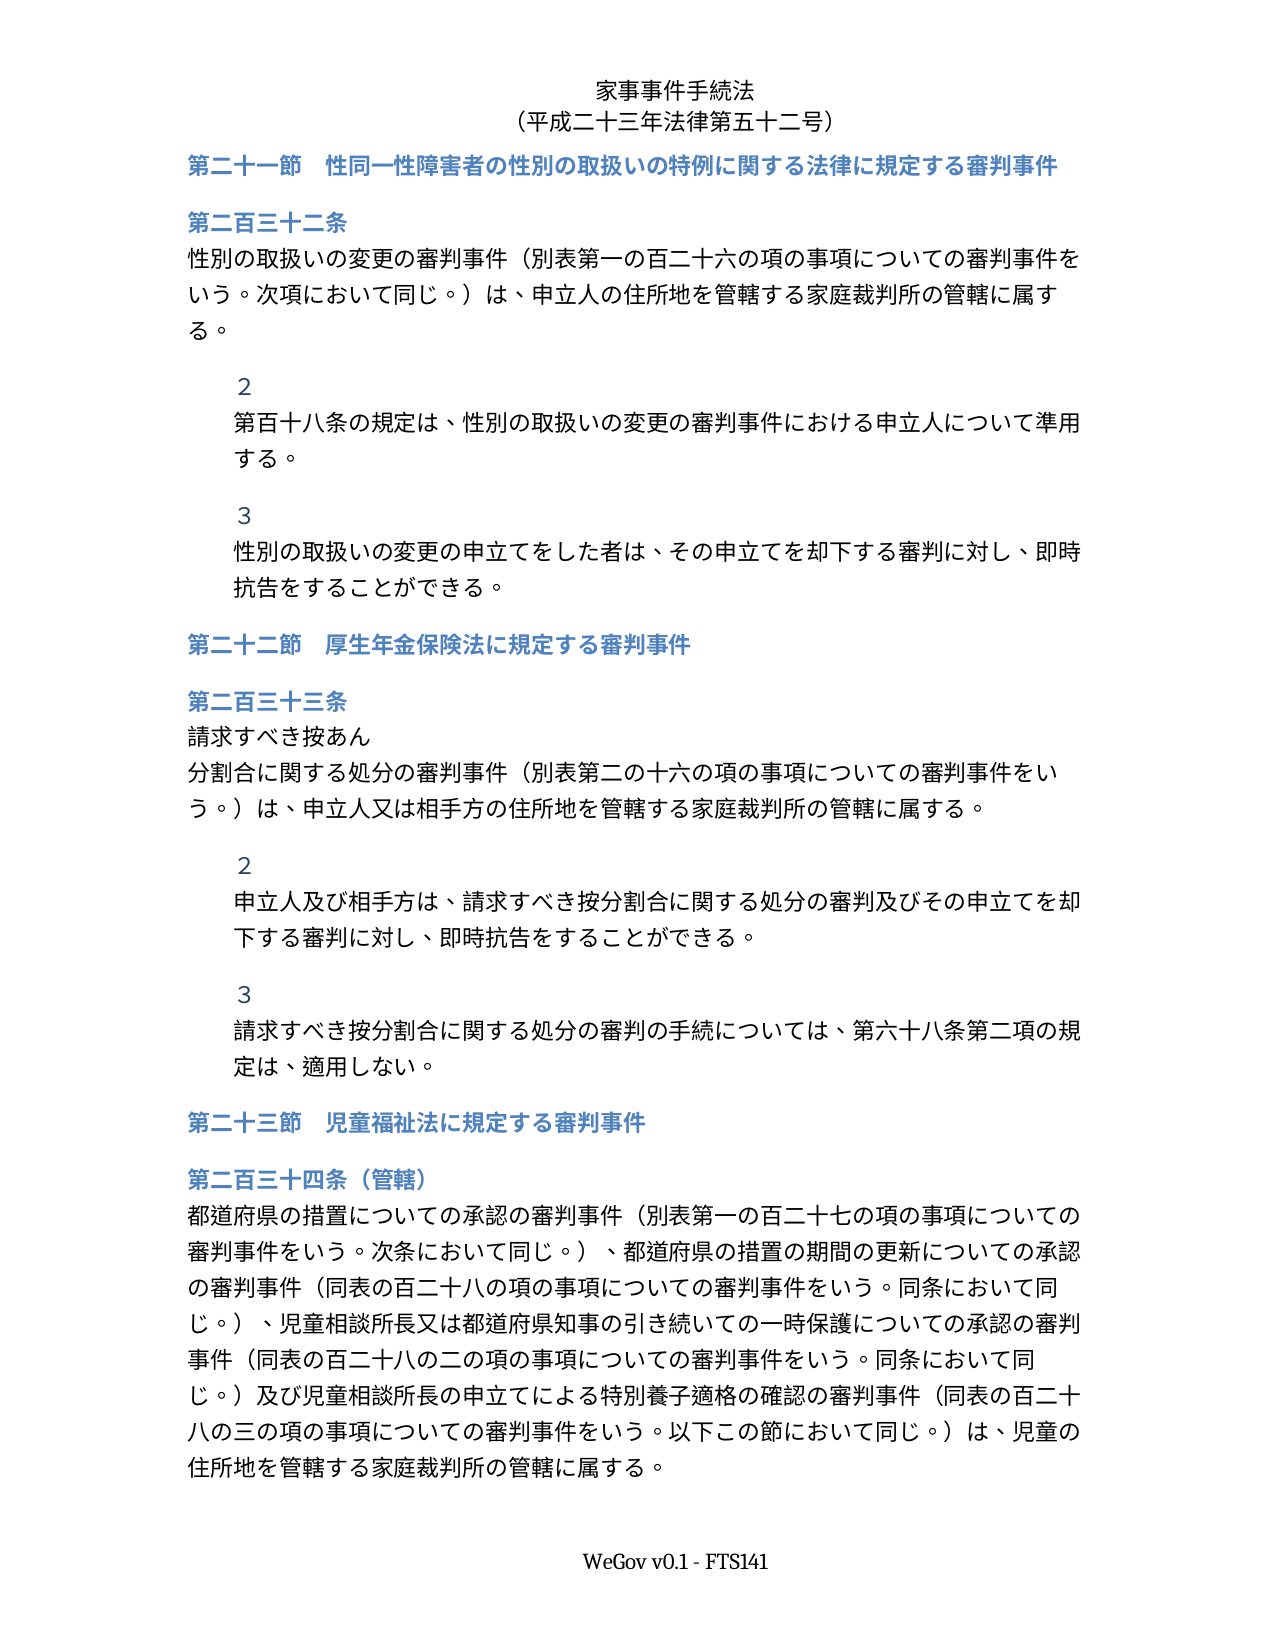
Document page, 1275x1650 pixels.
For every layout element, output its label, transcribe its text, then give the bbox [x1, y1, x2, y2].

text 性別の取扱いの変更の審判事件（別表第一の百二十六の項の事項についての審判事件をいう。次項において同じ。）は、申立人の住所地を管轄する家庭裁判所の管轄に属する。 [187, 243, 1087, 346]
text 請求すべき按分割合に関する処分の審判の手続については、第六十八条第二項の規定は、適用しない。 [233, 1014, 1087, 1082]
subtitle ２ [233, 371, 1087, 403]
text 第百十八条の規定は、性別の取扱いの変更の審判事件における申立人について準用する。 [233, 407, 1087, 474]
subtitle ３ [233, 500, 1087, 531]
subtitle ３ [233, 979, 1087, 1010]
subtitle 第二十一節 性同一性障害者の性別の取扱いの特例に関する法律に規定する審判事件 [187, 150, 1087, 181]
subtitle 第二百三十二条 [187, 207, 1087, 238]
subtitle 第二十三節 児童福祉法に規定する審判事件 [187, 1107, 1087, 1138]
text 申立人及び相手方は、請求すべき按分割合に関する処分の審判及びその申立てを却下する審判に対し、即時抗告をすることができる。 [233, 886, 1087, 953]
subtitle ２ [233, 850, 1087, 881]
text 性別の取扱いの変更の申立てをした者は、その申立てを却下する審判に対し、即時抗告をすることができる。 [233, 536, 1087, 603]
text 都道府県の措置についての承認の審判事件（別表第一の百二十七の項の事項についての審判事件をいう。次条において同じ。）、都道府県の措置の期間の更新についての承認の審判事件（同表の百二十八の項の事項についての審判事件をいう。同条において同じ。）、児童相談所長又は都道府県知事の引き続いての一時保護についての承認の審判事件（同表の百二十八の二の項の事項についての審判事件をいう。同条において同じ。）及び児童相談所長の申立てによる特別養子適格の確認の審判事件（同表の百二十八の三の項の事項についての審判事件をいう。以下この節において同じ。）は、児童の住所地を管轄する家庭裁判所の管轄に属する。 [187, 1200, 1087, 1483]
text 請求すべき按あん 分割合に関する処分の審判事件（別表第二の十六の項の事項についての審判事件をいう。）は、申立人又は相手方の住所地を管轄する家庭裁判所の管轄に属する。 [187, 721, 1087, 824]
subtitle 第二十二節 厚生年金保険法に規定する審判事件 [187, 629, 1087, 660]
subtitle 第二百三十三条 [187, 685, 1087, 717]
subtitle 第二百三十四条（管轄） [187, 1164, 1087, 1195]
